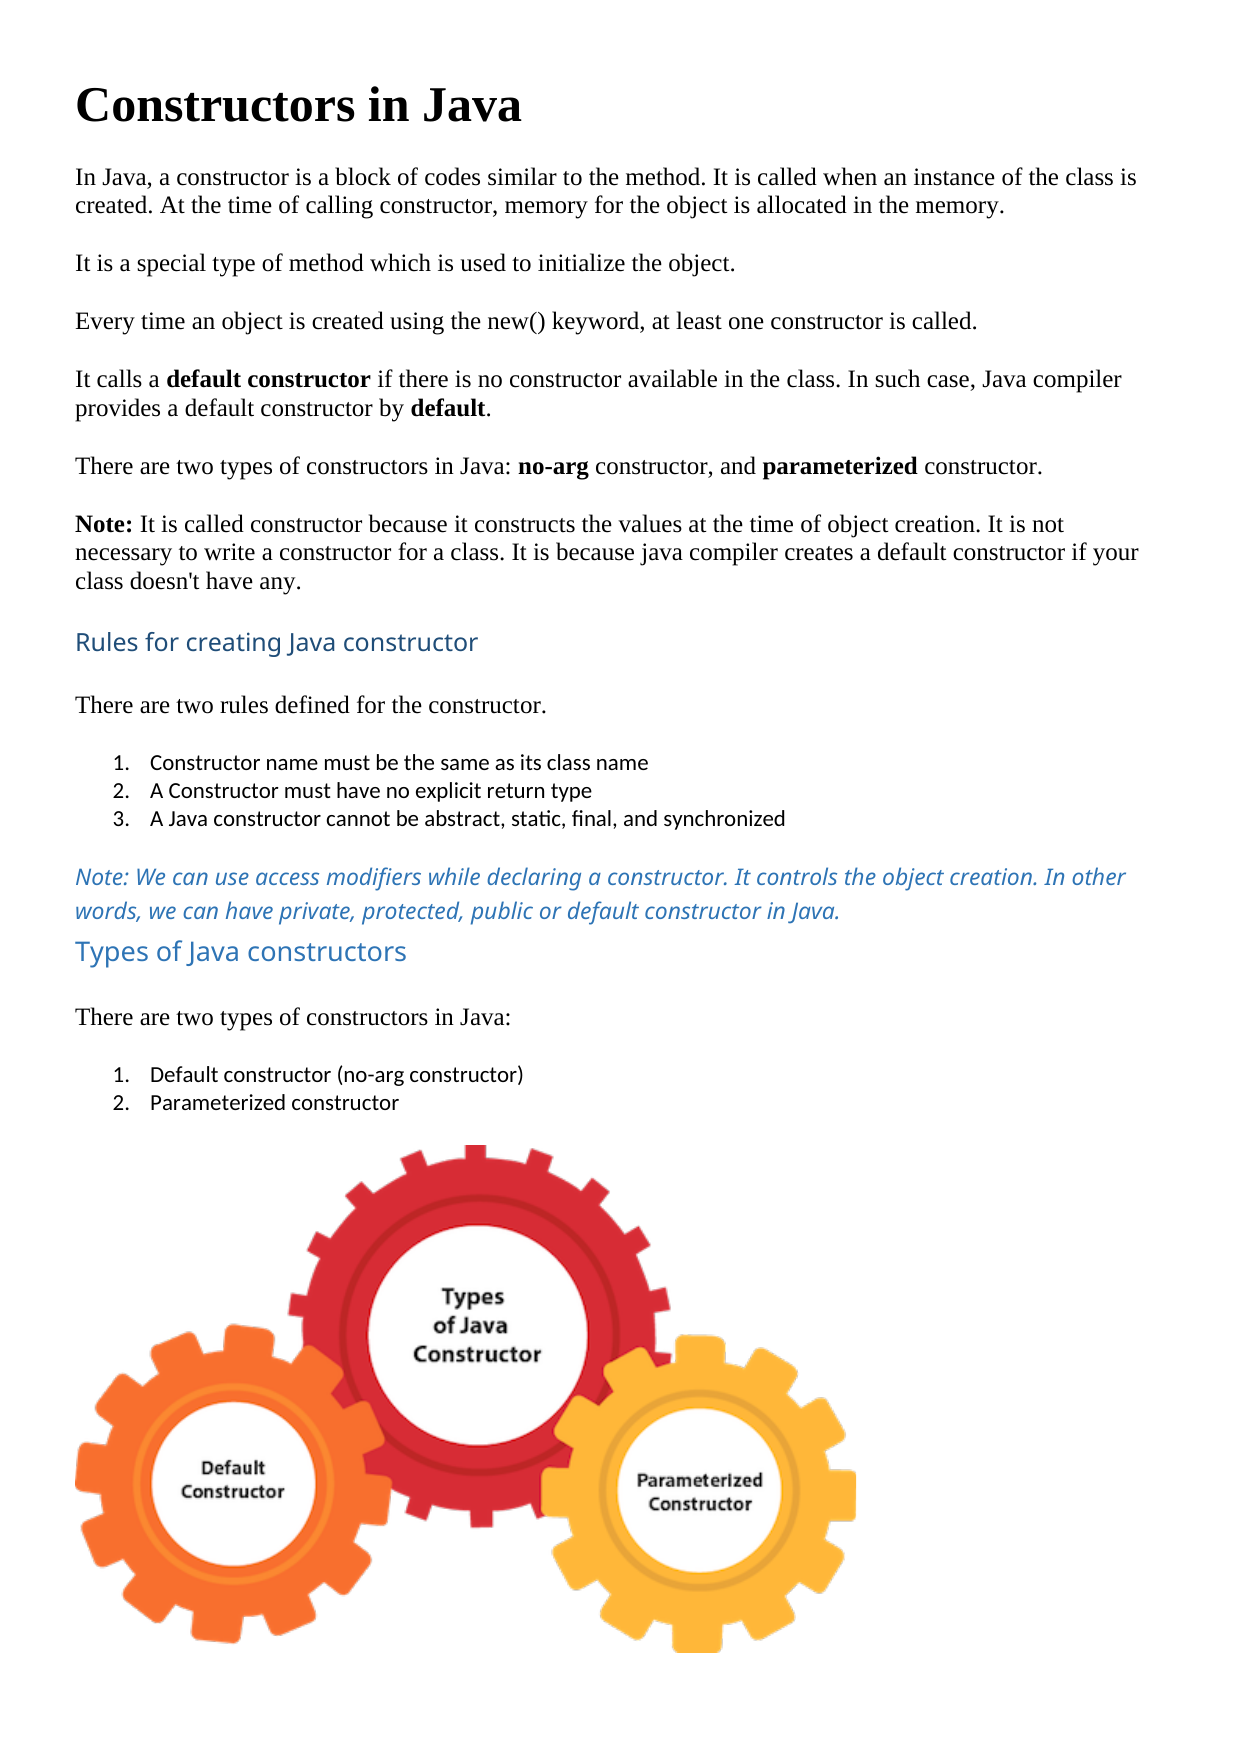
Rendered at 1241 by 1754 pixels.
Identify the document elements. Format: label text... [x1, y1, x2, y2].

text Every time an object is created using the new() keyword, at least one constructor is called. [75, 306, 1165, 335]
list A Java constructor cannot be abstract, static, final, and synchronized [112, 804, 1165, 832]
subtitle Types of Java constructors [75, 933, 1165, 970]
subtitle Note: We can use access modifiers while declaring a constructor. It controls the object creation. In other words, we can have private, protected, public or default constructor in Java. [75, 861, 1165, 926]
text In Java, a constructor is a block of codes similar to the method. It is called when an instance of the class is created. At the time of calling constructor, memory for the object is allocated in the memory. [75, 162, 1165, 219]
text There are two types of constructors in Java: no-arg constructor, and parameterized constructor. [75, 451, 1165, 479]
text It is a special type of method which is used to initialize the object. [75, 248, 1165, 277]
subtitle Constructors in Java [75, 75, 1165, 132]
list Constructor name must be the same as its class name [112, 748, 1165, 776]
list Default constructor (no-arg constructor) [112, 1060, 1165, 1088]
text There are two types of constructors in Java: [75, 1002, 1165, 1031]
picture [75, 1145, 857, 1653]
text There are two rules defined for the constructor. [75, 690, 1165, 719]
list A Constructor must have no explicit return type [112, 776, 1165, 804]
text Note: It is called constructor because it constructs the values at the time of object creation. It is not necessary to write a constructor for a class. It is because java compiler creates a default constructor if your class doesn't have any. [75, 509, 1165, 595]
subtitle Rules for creating Java constructor [75, 624, 1165, 658]
text It calls a default constructor if there is no constructor available in the class. In such case, Java compiler provides a default constructor by default. [75, 364, 1165, 422]
list Parameterized constructor [112, 1088, 1165, 1116]
